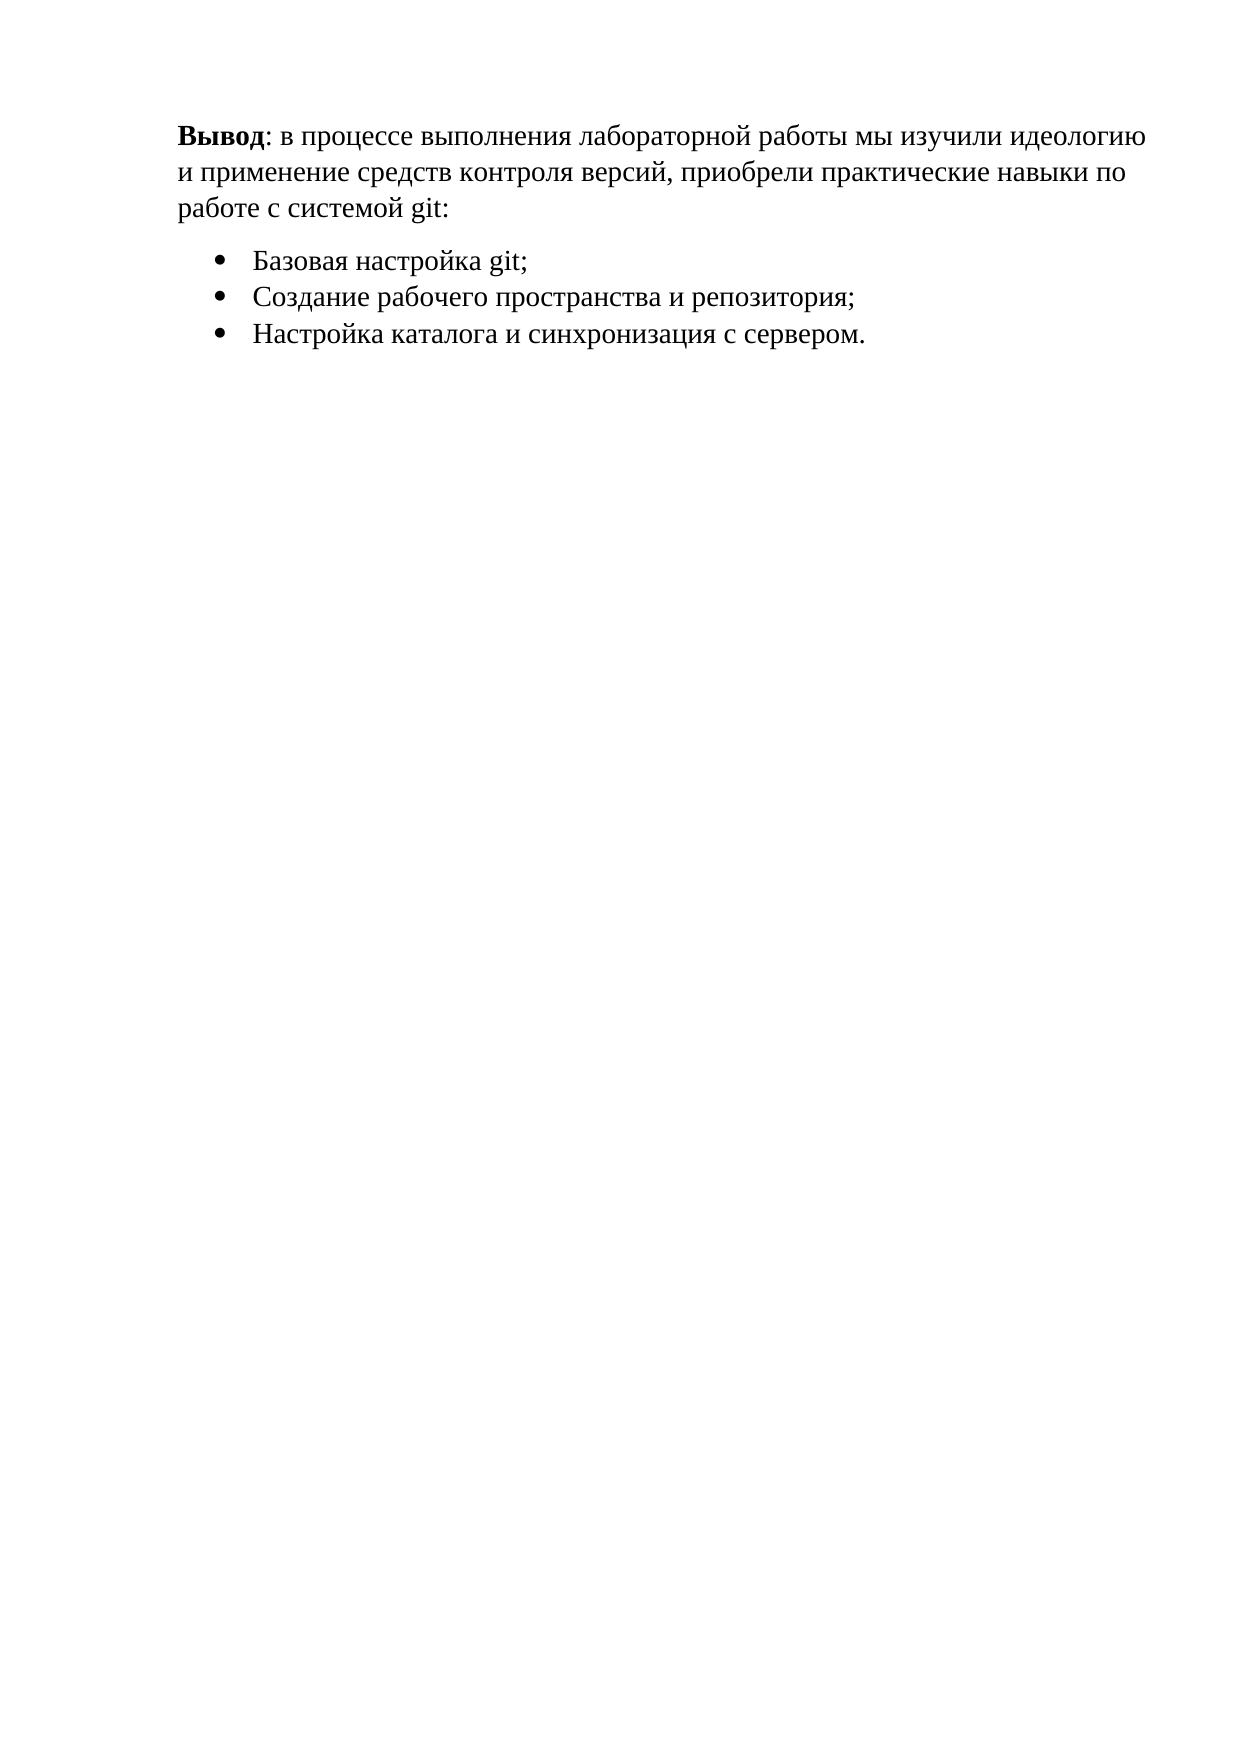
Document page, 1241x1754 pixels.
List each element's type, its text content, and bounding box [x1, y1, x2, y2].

text Вывод: в процессе выполнения лабораторной работы мы изучили идеологию и применение средств контроля версий, приобрели практические навыки по работе с системой git: [177, 118, 1152, 224]
list Настройка каталога и синхронизация с сервером. [215, 316, 1152, 349]
list Создание рабочего пространства и репозитория; [215, 279, 1152, 313]
list Базовая настройка git; [215, 243, 1152, 277]
